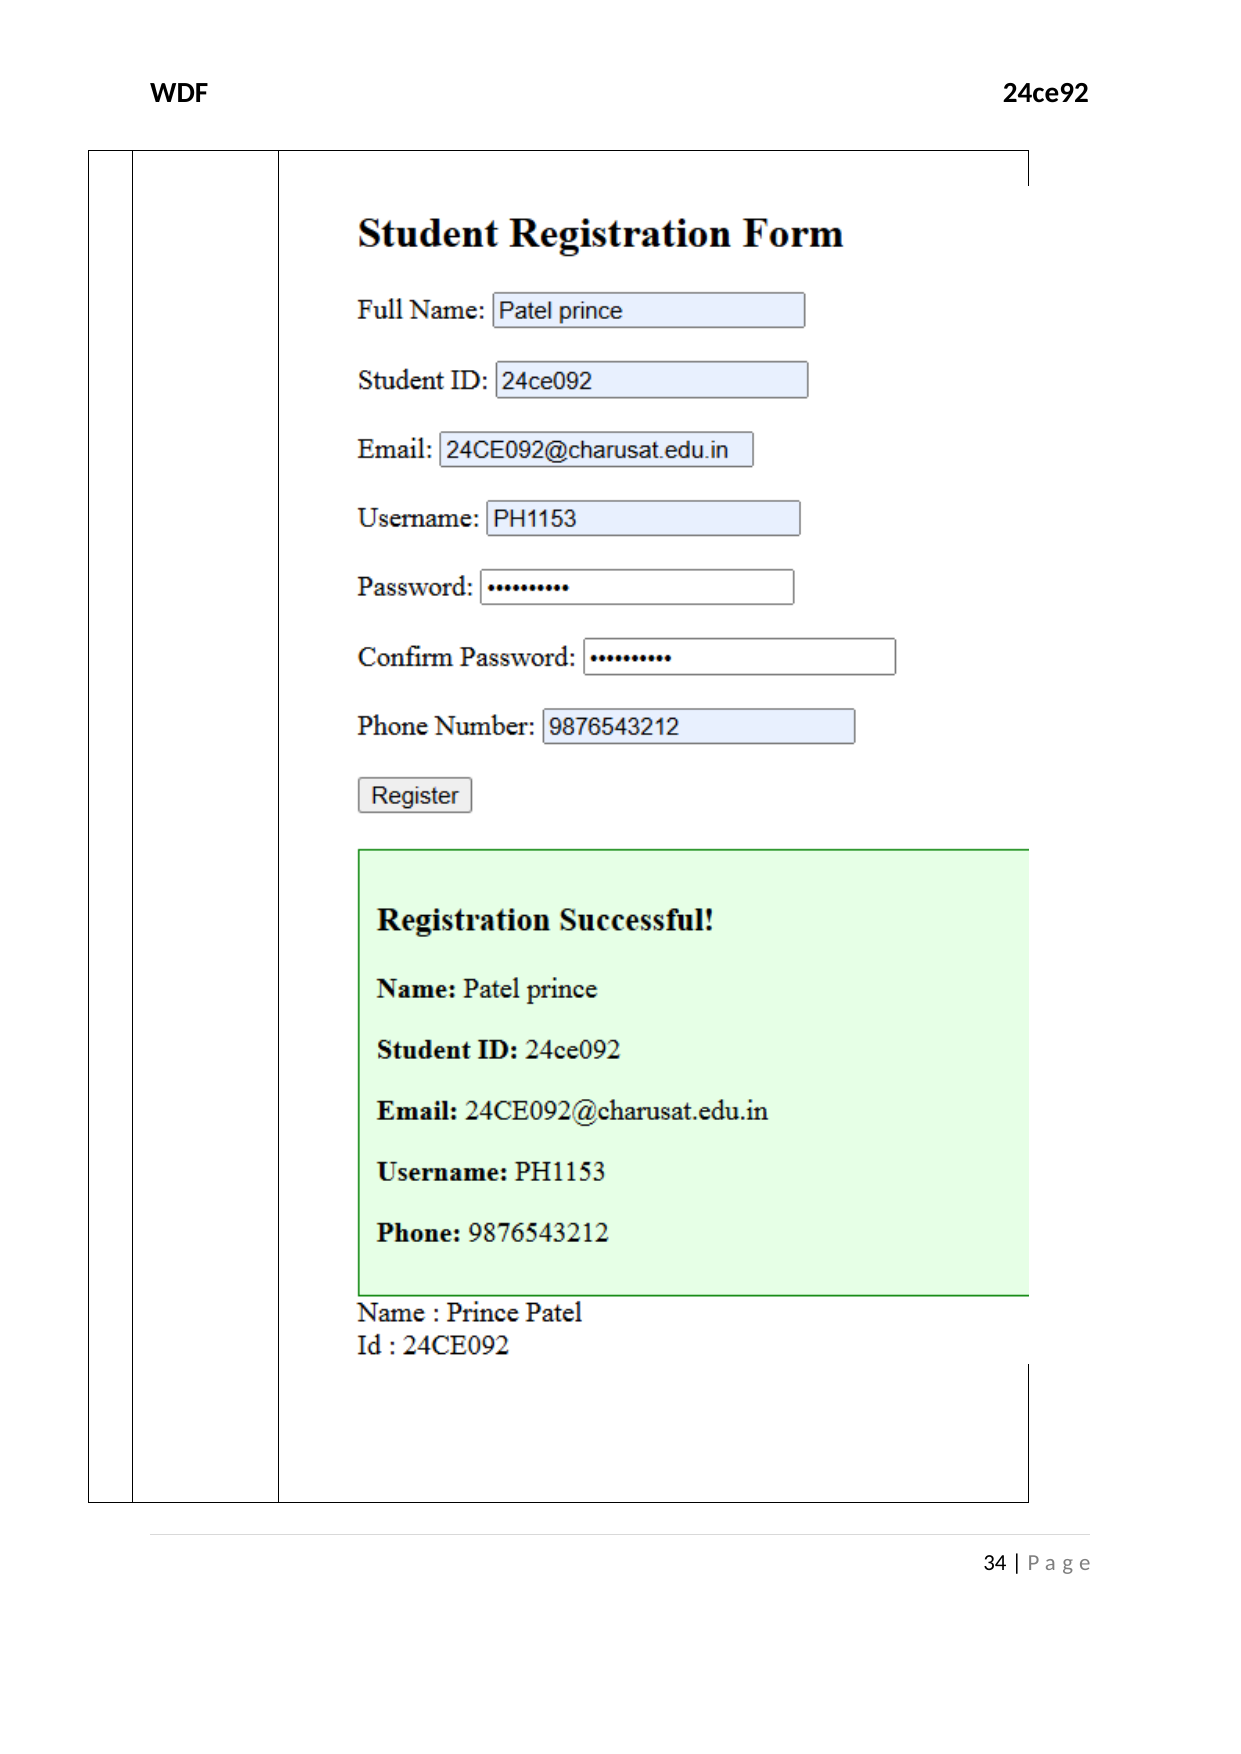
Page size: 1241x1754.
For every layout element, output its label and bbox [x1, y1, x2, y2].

table_cell [89, 151, 132, 1502]
table_cell [279, 151, 1028, 1502]
picture [327, 186, 1029, 1364]
table_cell [133, 151, 278, 1502]
